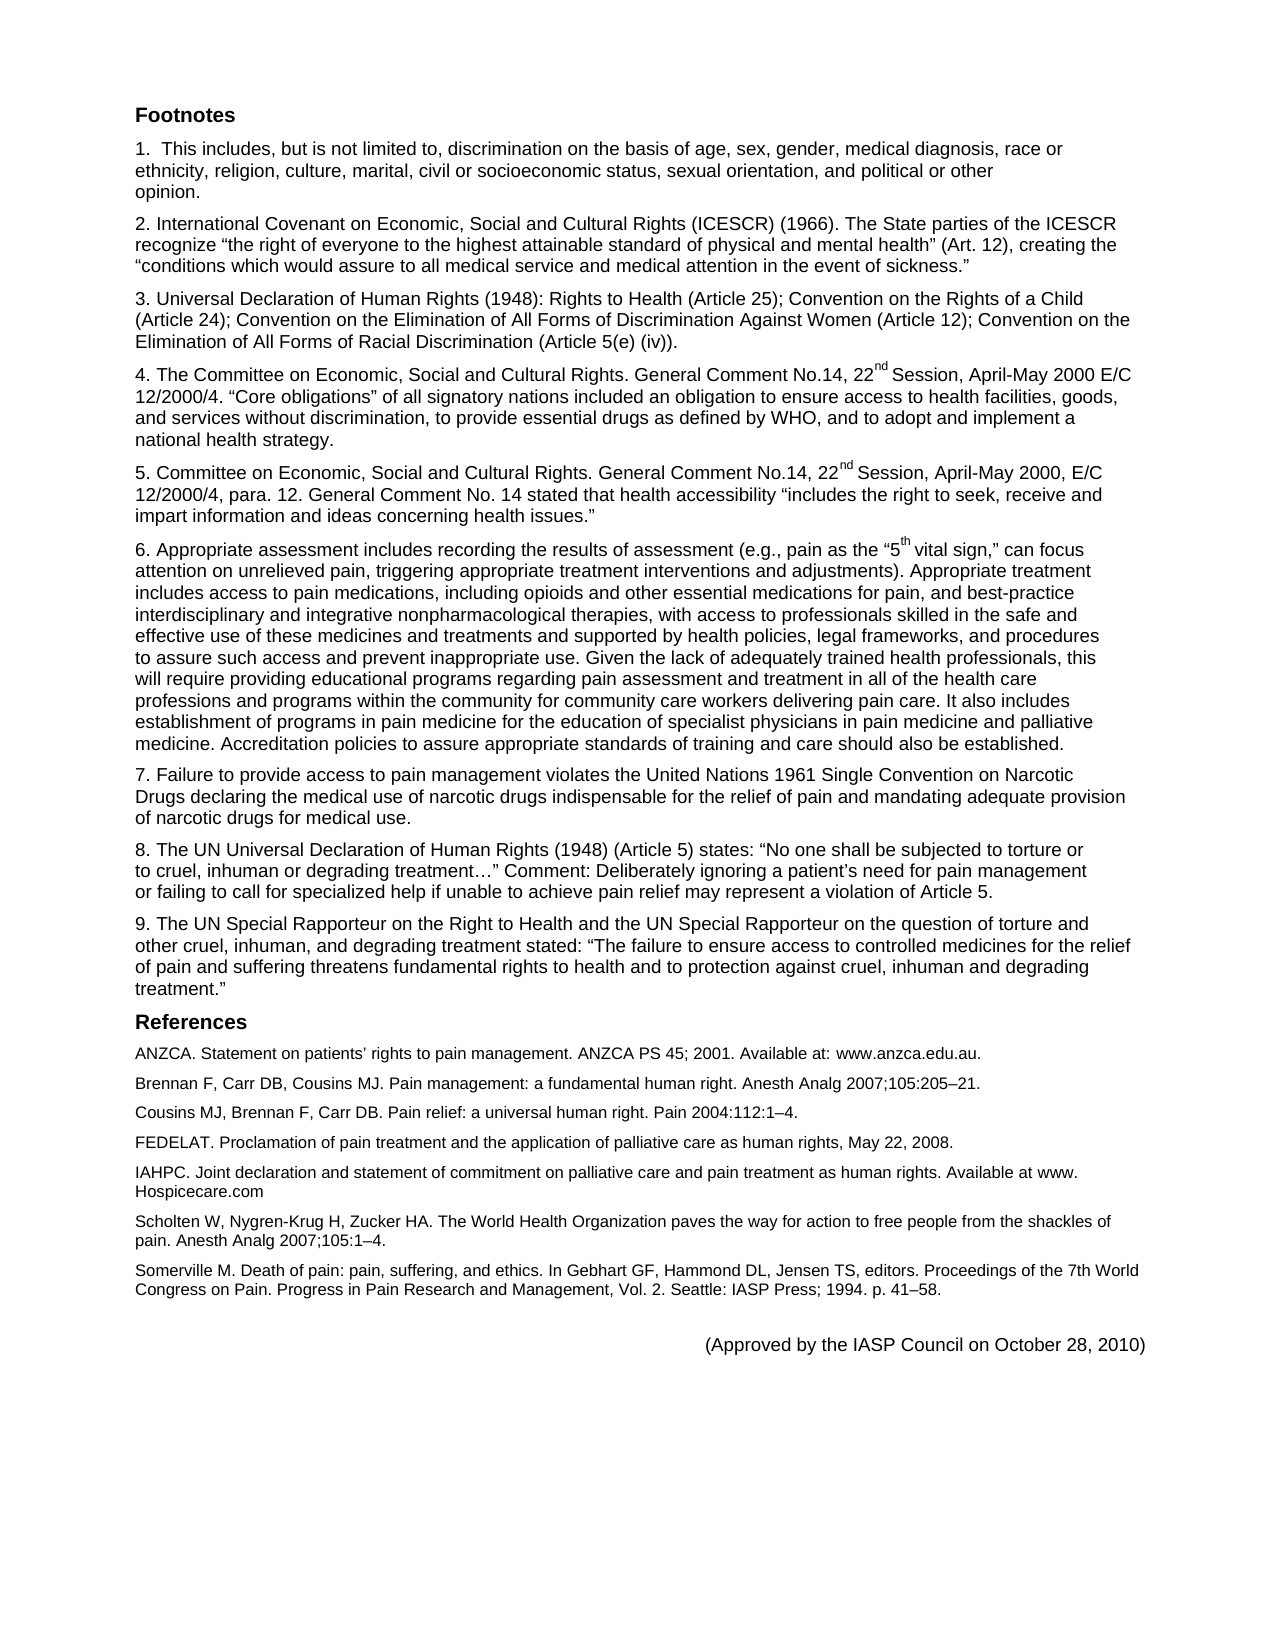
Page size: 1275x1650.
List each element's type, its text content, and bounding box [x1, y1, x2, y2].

text IAHPC. Joint declaration and statement of commitment on palliative care and pain treatment as human rights. Available at www. Hospicecare.com [135, 1163, 1080, 1201]
list The UN Universal Declaration of Human Rights (1948) (Article 5) states: “No one shall be subjected to torture or to cruel, inhuman or degrading treatment…” Comment: Deliberately ignoring a patient’s need for pain management or failing to call for specialized help if unable to achieve pain relief may represent a violation of Article 5. [135, 839, 1105, 903]
list This includes, but is not limited to, discrimination on the basis of age, sex, gender, medical diagnosis, race or ethnicity, religion, culture, marital, civil or socioeconomic status, sexual orientation, and political or other opinion. [135, 138, 1064, 203]
list Failure to provide access to pain management violates the United Nations 1961 Single Convention on Narcotic Drugs declaring the medical use of narcotic drugs indispensable for the relief of pain and mandating adequate provision of narcotic drugs for medical use. [135, 765, 1129, 828]
list The Committee on Economic, Social and Cultural Rights. General Comment No.14, 22nd Session, April-May 2000 E/C 12/2000/4. “Core obligations” of all signatory nations included an obligation to ensure access to health facilities, goods, and services without discrimination, to provide essential drugs as defined by WHO, and to adopt and implement a national health strategy. [135, 359, 1133, 450]
list Universal Declaration of Human Rights (1948): Rights to Health (Article 25); Convention on the Rights of a Child (Article 24); Convention on the Elimination of All Forms of Discrimination Against Women (Article 12); Convention on the Elimination of All Forms of Racial Discrimination (Article 5(e) (iv)). [135, 287, 1131, 352]
text Scholten W, Nygren-Krug H, Zucker HA. The World Health Organization paves the way for action to free people from the shackles of pain. Anesth Analg 2007;105:1–4. [135, 1211, 1113, 1250]
list International Covenant on Economic, Social and Cultural Rights (ICESCR) (1966). The State parties of the ICESCR recognize “the right of everyone to the highest attainable standard of physical and mental health” (Art. 12), creating the “conditions which would assure to all medical service and medical attention in the event of sickness.” [135, 213, 1117, 277]
list The UN Special Rapporteur on the Right to Health and the UN Special Rapporteur on the question of torture and other cruel, inhuman, and degrading treatment stated: “The failure to ensure access to controlled medicines for the relief of pain and suffering threatens fundamental rights to health and to protection against cruel, inhuman and degrading treatment.” [135, 913, 1137, 999]
list Appropriate assessment includes recording the results of assessment (e.g., pain as the “5th vital sign,” can focus attention on unrelieved pain, triggering appropriate treatment interventions and adjustments). Appropriate treatment includes access to pain medications, including opioids and other essential medications for pain, and best-practice interdisciplinary and integrative nonpharmacological therapies, with access to professionals skilled in the safe and effective use of these medicines and treatments and supported by health policies, legal frameworks, and procedures to assure such access and prevent inappropriate use. Given the lack of adequately trained health professionals, this will require providing educational programs regarding pain assessment and treatment in all of the health care professions and programs within the community for community care workers delivering pain care. It also includes establishment of programs in pain medicine for the education of specialist physicians in pain medicine and palliative medicine. Accreditation policies to assure appropriate standards of training and care should also be established. [135, 534, 1120, 754]
text ANZCA. Statement on patients’ rights to pain management. ANZCA PS 45; 2001. Available at: www.anzca.edu.au. Brennan F, Carr DB, Cousins MJ. Pain management: a fundamental human right. Anesth Analg 2007;105:205–21. Cousins MJ, Brennan F, Carr DB. Pain relief: a universal human right. Pain 2004:112:1–4. [135, 1044, 981, 1122]
text References [135, 1009, 1156, 1033]
text FEDELAT. Proclamation of pain treatment and the application of palliative care as human rights, May 22, 2008. [135, 1133, 1156, 1152]
text Footnotes [135, 103, 1156, 127]
list Committee on Economic, Social and Cultural Rights. General Comment No.14, 22nd Session, April-May 2000, E/C 12/2000/4, para. 12. General Comment No. 14 stated that health accessibility “includes the right to seek, receive and impart information and ideas concerning health issues.” [135, 457, 1103, 527]
text (Approved by the IASP Council on October 28, 2010) [705, 1334, 1156, 1355]
text Somerville M. Death of pain: pain, suffering, and ethics. In Gebhart GF, Hammond DL, Jensen TS, editors. Proceedings of the 7th World Congress on Pain. Progress in Pain Research and Management, Vol. 2. Seattle: IASP Press; 1994. p. 41–58. [135, 1260, 1141, 1299]
